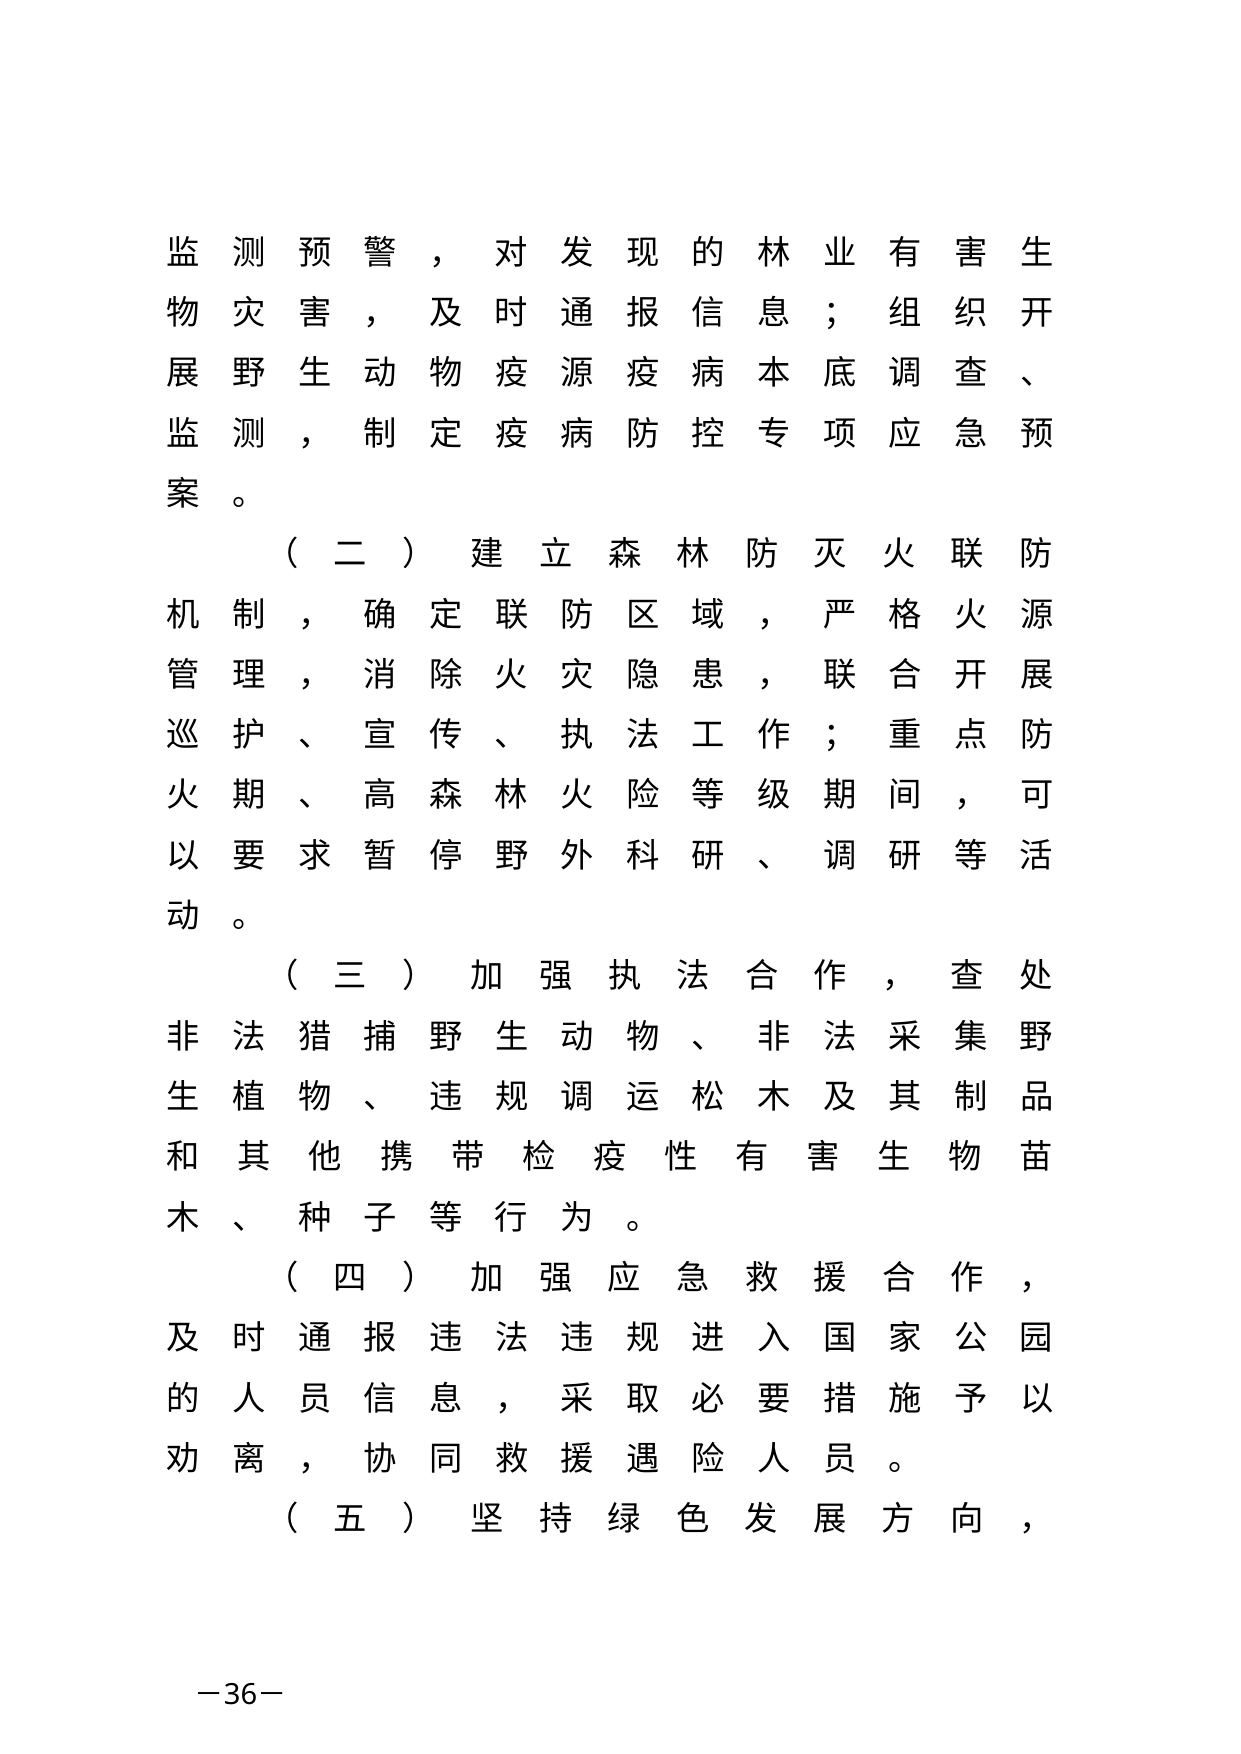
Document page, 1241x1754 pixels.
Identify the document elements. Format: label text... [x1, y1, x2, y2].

text （二）建立森林防灭火联防机制，确定联防区域，严格火源管理，消除火灾隐患，联合开展巡护、宣传、执法工作；重点防火期、高森林火险等级期间，可以要求暂停野外科研、调研等活动。 [167, 521, 1085, 943]
text （四）加强应急救援合作，及时通报违法违规进入国家公园的人员信息，采取必要措施予以劝离，协同救援遇险人员。 [167, 1245, 1085, 1486]
text （三）加强执法合作，查处非法猎捕野生动物、非法采集野生植物、违规调运松木及其制品和其他携带检疫性有害生物苗木、种子等行为。 [167, 943, 1085, 1245]
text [167, 1486, 1085, 1546]
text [167, 219, 1085, 521]
